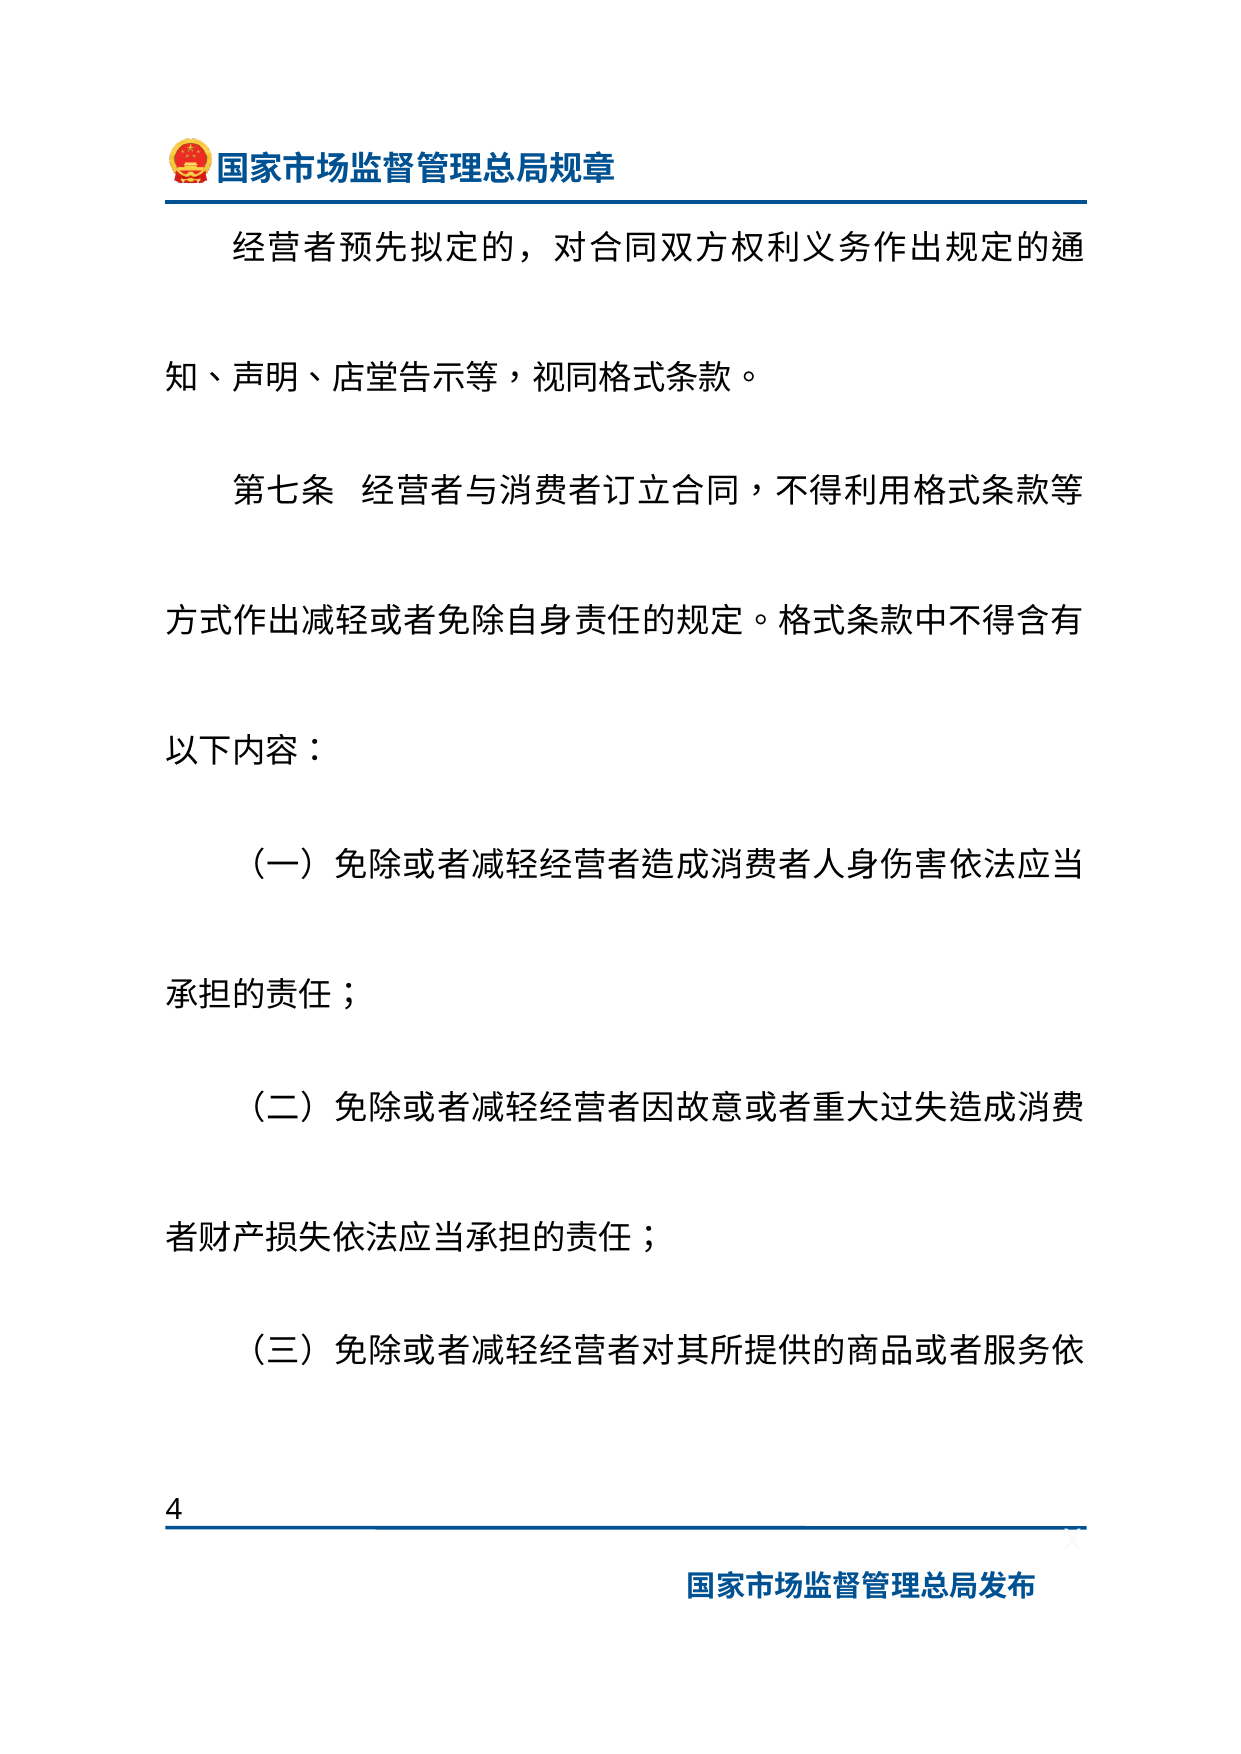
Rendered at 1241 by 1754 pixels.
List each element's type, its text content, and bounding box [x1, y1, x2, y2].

text （二）免除或者减轻经营者因故意或者重大过失造成消费者财产损失依法应当承担的责任； [165, 1072, 1087, 1267]
text （一）免除或者减轻经营者造成消费者人身伤害依法应当承担的责任； [165, 829, 1087, 1024]
picture [165, 136, 216, 187]
text 第七条 经营者与消费者订立合同，不得利用格式条款等方式作出减轻或者免除自身责任的规定。格式条款中不得含有以下内容： [165, 456, 1087, 781]
text 经营者预先拟定的，对合同双方权利义务作出规定的通知、声明、店堂告示等，视同格式条款。 [165, 213, 1087, 408]
text （三）免除或者减轻经营者对其所提供的商品或者服务依法应当承担的修理、重作、更换、退货、补足商品数量、退还货款和服务费用等责任； [165, 1316, 1087, 1381]
